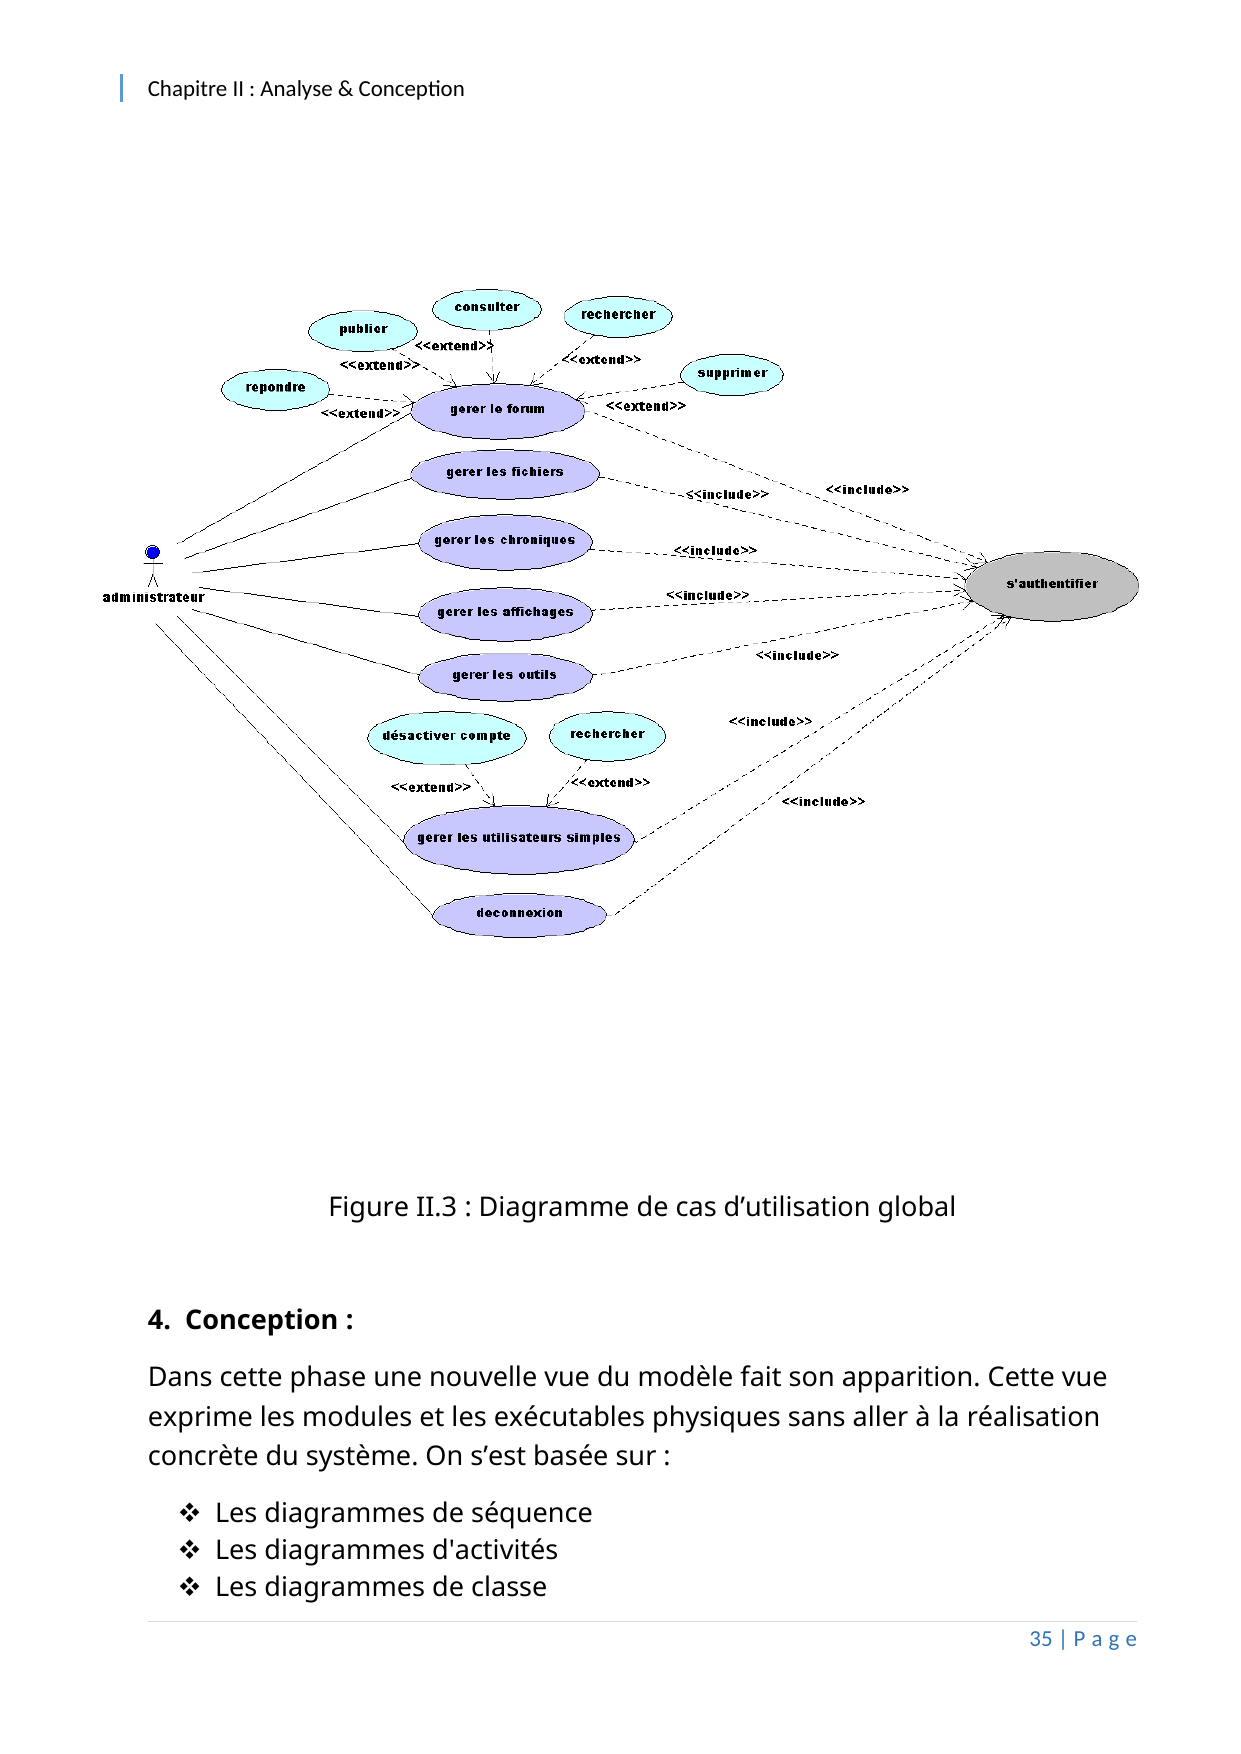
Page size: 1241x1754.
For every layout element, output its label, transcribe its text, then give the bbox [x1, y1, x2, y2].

text Dans cette phase une nouvelle vue du modèle fait son apparition. Cette vue exprime les modules et les exécutables physiques sans aller à la réalisation concrète du système. On s’est basée sur : [148, 1357, 1137, 1474]
list Les diagrammes d'activités [177, 1530, 1137, 1567]
text 4. Conception : [148, 1301, 1137, 1338]
list Les diagrammes de classe [177, 1567, 1137, 1604]
picture [82, 230, 1241, 996]
list Les diagrammes de séquence [177, 1493, 1137, 1530]
text Figure II.3 : Diagramme de cas d’utilisation global [148, 1188, 1137, 1225]
